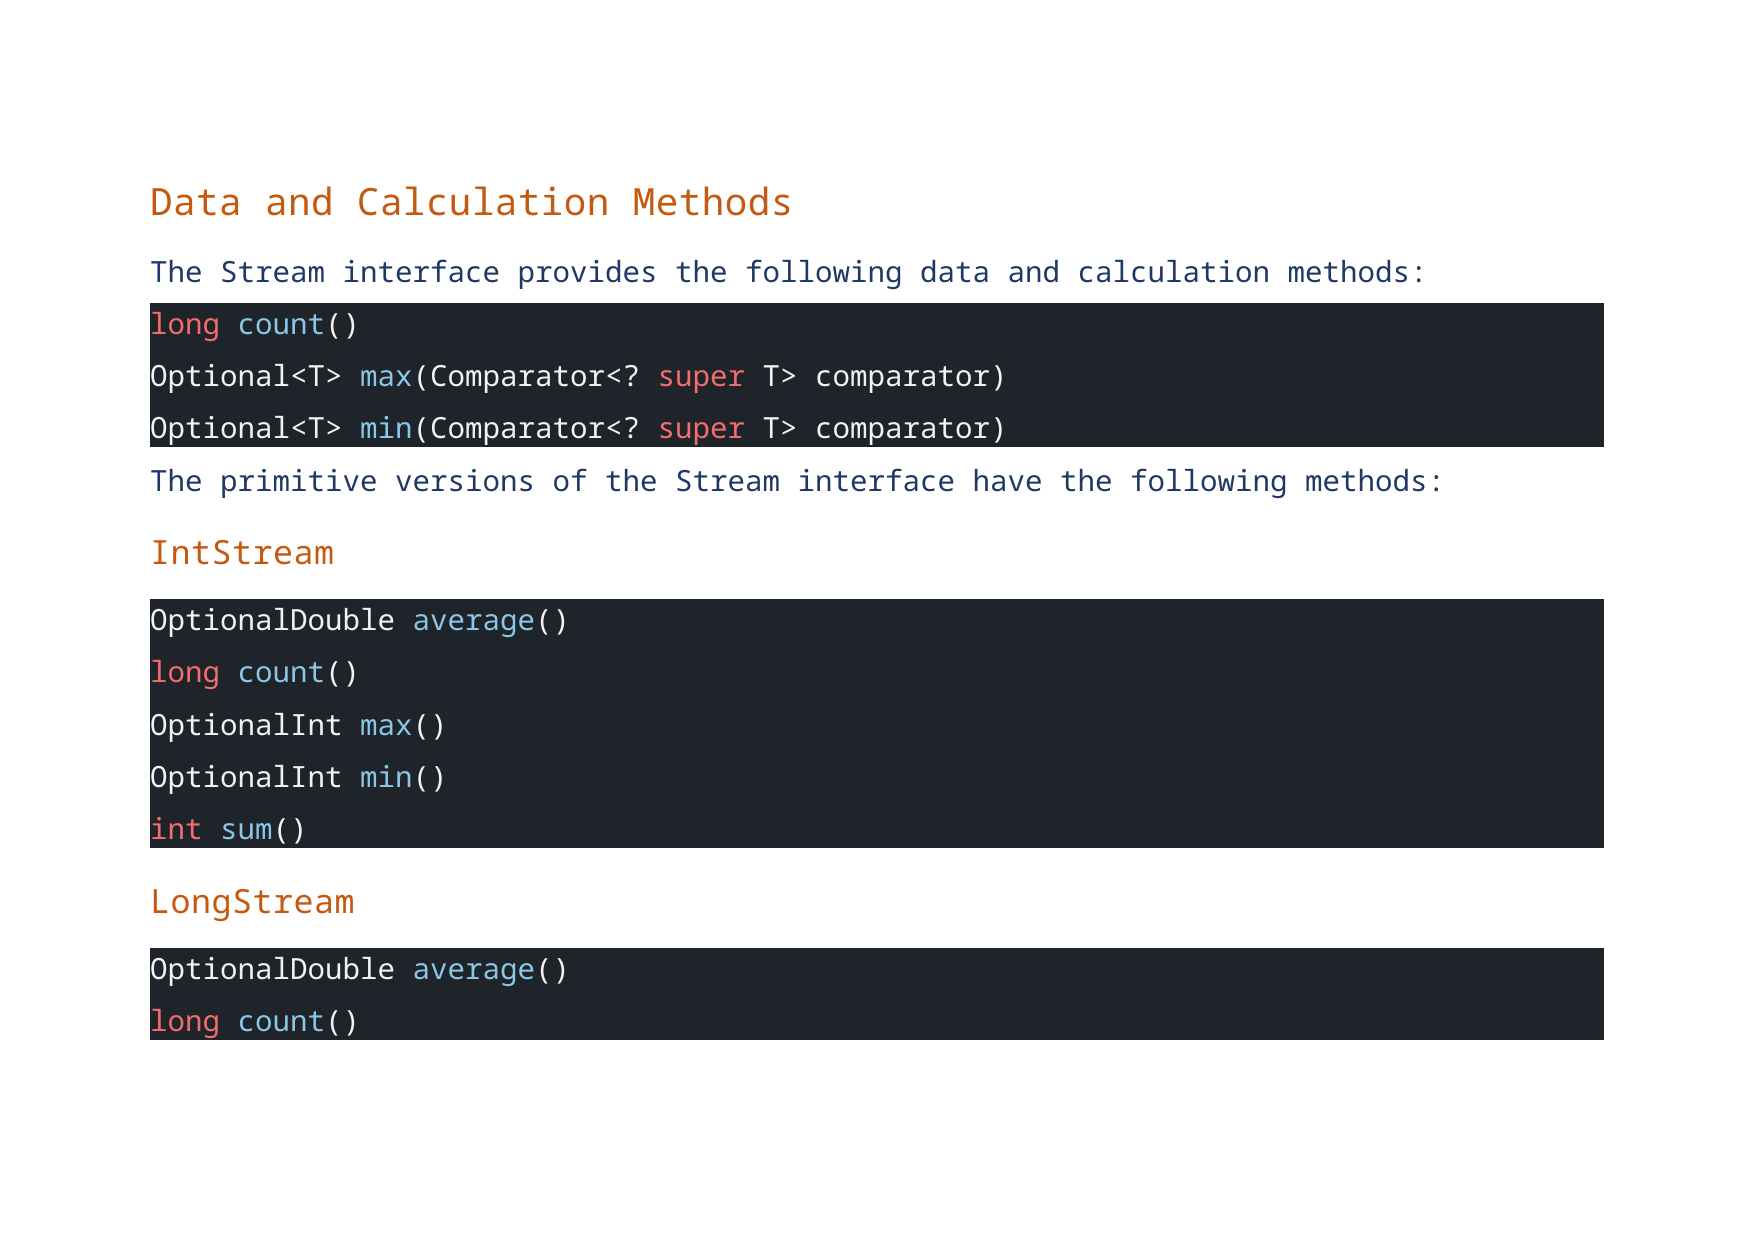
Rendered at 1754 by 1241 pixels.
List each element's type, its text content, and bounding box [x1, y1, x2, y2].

text long count() [150, 652, 1604, 691]
text OptionalInt max() [150, 704, 1604, 743]
text OptionalInt min() [150, 756, 1604, 796]
text The Stream interface provides the following data and calculation methods: [150, 251, 1604, 291]
text int sum() [150, 808, 1604, 848]
text OptionalDouble average() [150, 599, 1604, 639]
text Optional<T> min(Comparator<? super T> comparator) [150, 408, 1604, 447]
text Data and Calculation Methods [150, 175, 1604, 226]
text long count() [150, 1000, 1604, 1040]
text long count() [150, 303, 1604, 343]
text LongStream [150, 873, 1604, 923]
text Optional<T> max(Comparator<? super T> comparator) [150, 355, 1604, 395]
text OptionalDouble average() [150, 948, 1604, 988]
text The primitive versions of the Stream interface have the following methods: [150, 460, 1604, 499]
text IntStream [150, 524, 1604, 574]
